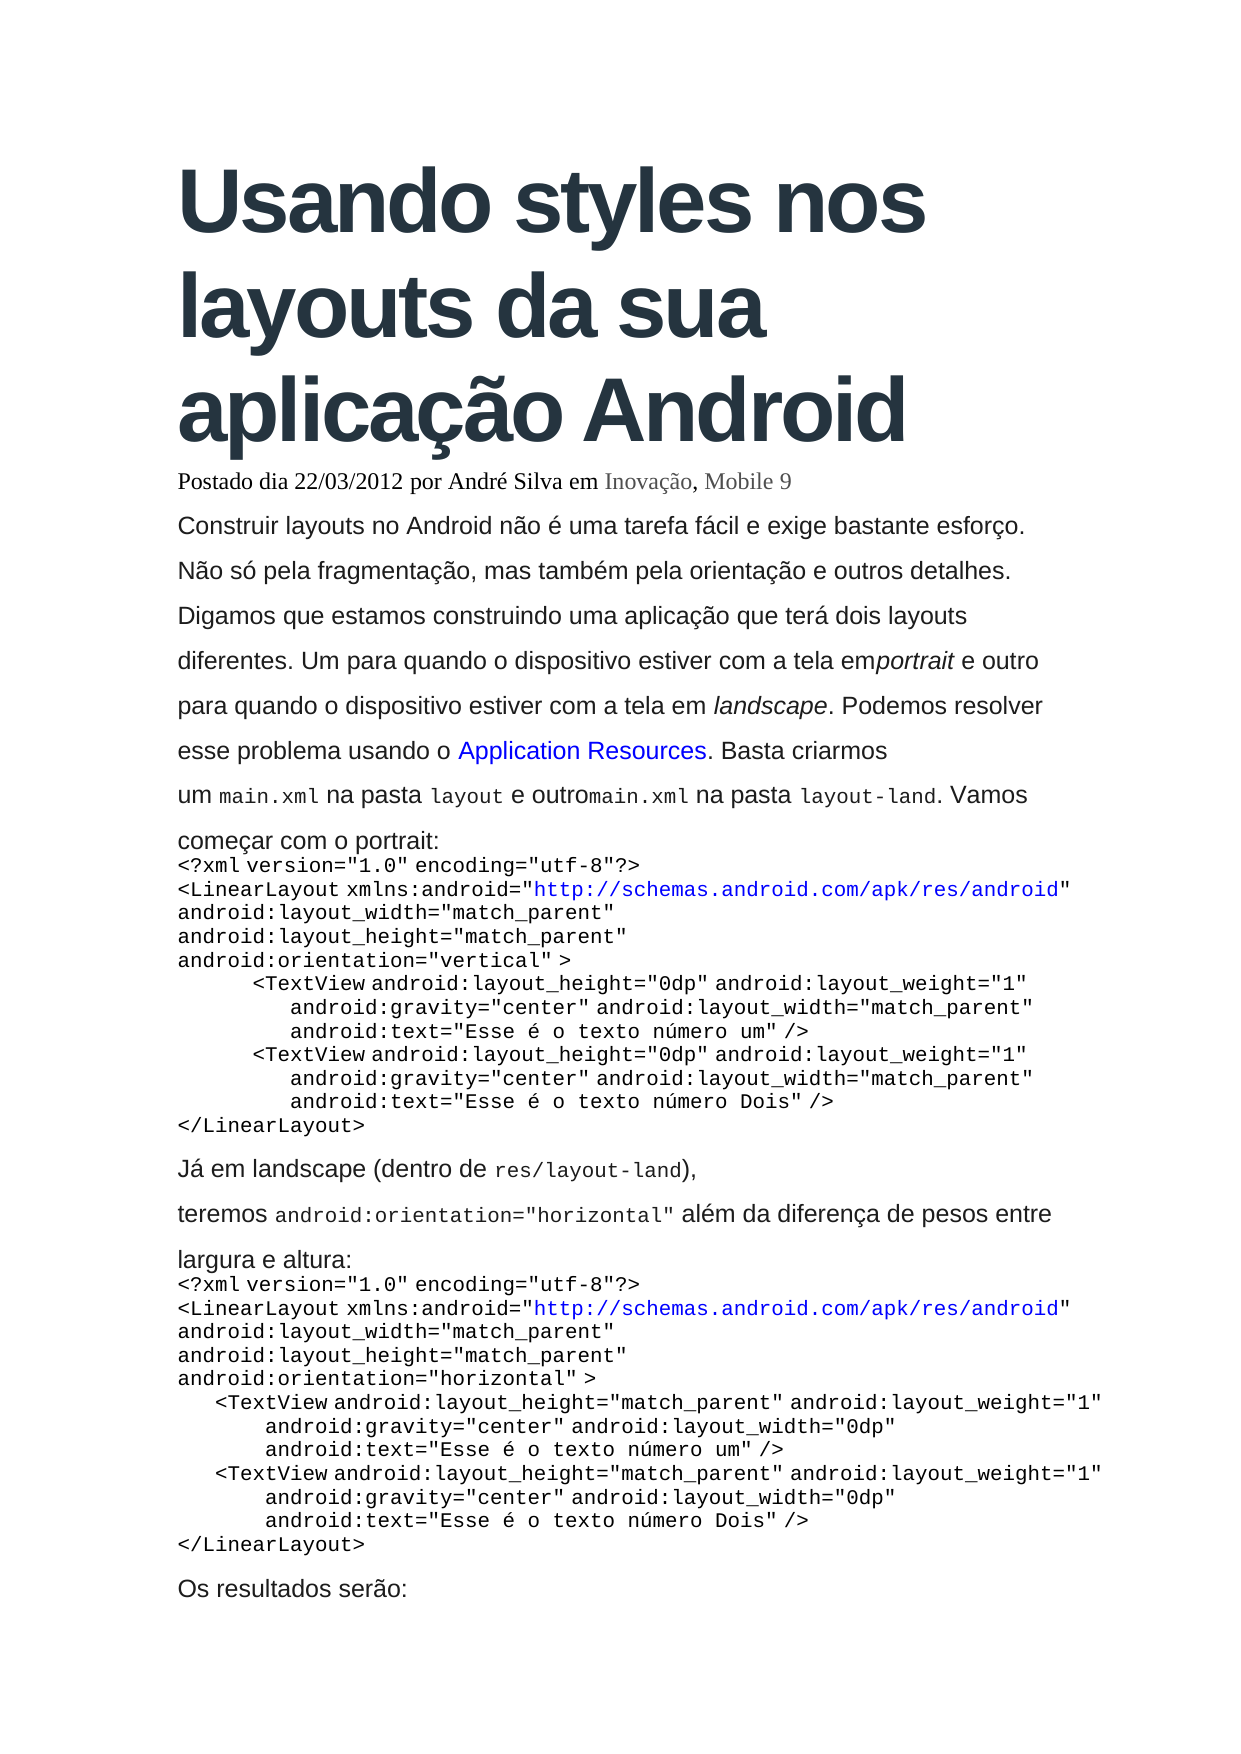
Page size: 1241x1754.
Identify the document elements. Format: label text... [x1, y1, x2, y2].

text Os resultados serão: [177, 1558, 1063, 1603]
text Construir layouts no Android não é uma tarefa fácil e exige bastante esforço. Não só pela fragmentação, mas também pela orientação e outros detalhes. Digamos que estamos construindo uma aplicação que terá dois layouts diferentes. Um para quando o dispositivo estiver com a tela emportrait e outro para quando o dispositivo estiver com a tela em landscape. Podemos resolver esse problema usando o Application Resources. Basta criarmos um main.xml na pasta layout e outromain.xml na pasta layout-land. Vamos começar com o portrait: [177, 495, 1063, 855]
table_header <?xml version="1.0" encoding="utf-8"?> <LinearLayout xmlns:android="http://schemas.android.com/apk/res/android" android:layout_width="match_parent" android:layout_height="match_parent" android:orientation="horizontal" > <TextView android:layout_height="match_parent" android:layout_weight="1" android:gravity="center" android:layout_width="0dp" android:text="Esse é o texto número um" /> <TextView android:layout_height="match_parent" android:layout_weight="1" android:gravity="center" android:layout_width="0dp" android:text="Esse é o texto número Dois" /> </LinearLayout> [177, 1274, 1240, 1558]
text Já em landscape (dentro de res/layout-land), teremos android:orientation="horizontal" além da diferença de pesos entre largura e altura: [177, 1139, 1063, 1274]
text Usando styles nos layouts da sua aplicação Android [177, 148, 1063, 460]
text Postado dia 22/03/2012 por André Silva em Inovação, Mobile 9 [177, 466, 1063, 495]
table_header <?xml version="1.0" encoding="utf-8"?> <LinearLayout xmlns:android="http://schemas.android.com/apk/res/android" android:layout_width="match_parent" android:layout_height="match_parent" android:orientation="vertical" > <TextView android:layout_height="0dp" android:layout_weight="1" android:gravity="center" android:layout_width="match_parent" android:text="Esse é o texto número um" /> <TextView android:layout_height="0dp" android:layout_weight="1" android:gravity="center" android:layout_width="match_parent" android:text="Esse é o texto número Dois" /> </LinearLayout> [177, 855, 1240, 1139]
